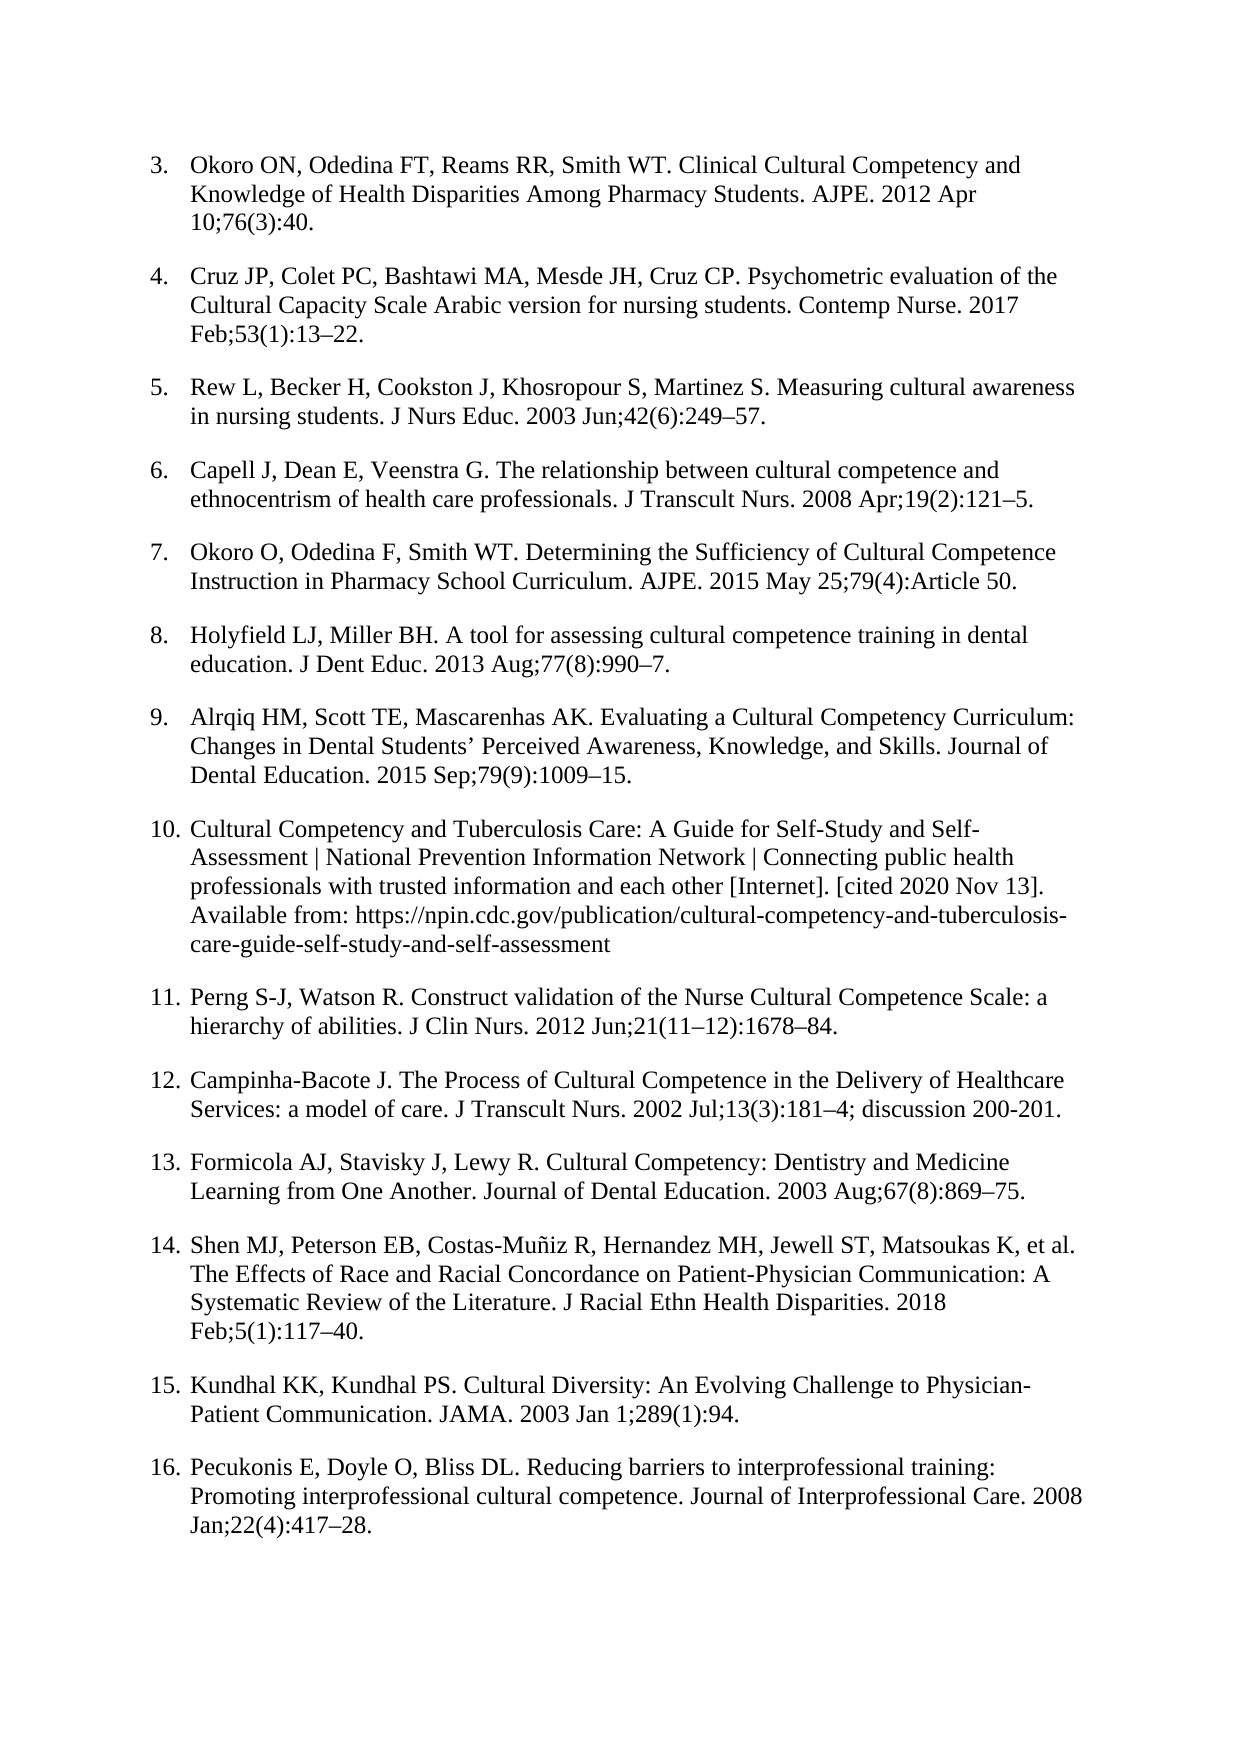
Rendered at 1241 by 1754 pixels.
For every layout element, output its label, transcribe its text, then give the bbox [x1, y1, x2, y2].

text 16. Pecukonis E, Doyle O, Bliss DL. Reducing barriers to interprofessional training: Promoting interprofessional cultural competence. Journal of Interprofessional Care. 2008 Jan;22(4):417–28. [150, 1452, 1090, 1539]
text 11. Perng S-J, Watson R. Construct validation of the Nurse Cultural Competence Scale: a hierarchy of abilities. J Clin Nurs. 2012 Jun;21(11–12):1678–84. [150, 982, 1090, 1040]
text 5. Rew L, Becker H, Cookston J, Khosropour S, Martinez S. Measuring cultural awareness in nursing students. J Nurs Educ. 2003 Jun;42(6):249–57. [150, 372, 1090, 430]
text 10. Cultural Competency and Tuberculosis Care: A Guide for Self-Study and Self-Assessment | National Prevention Information Network | Connecting public health professionals with trusted information and each other [Internet]. [cited 2020 Nov 13]. Available from: https://npin.cdc.gov/publication/cultural-competency-and-tuberculosis-care-guide-self-study-and-self-assessment [150, 814, 1090, 957]
text 12. Campinha-Bacote J. The Process of Cultural Competence in the Delivery of Healthcare Services: a model of care. J Transcult Nurs. 2002 Jul;13(3):181–4; discussion 200-201. [150, 1065, 1090, 1122]
text 7. Okoro O, Odedina F, Smith WT. Determining the Sufficiency of Cultural Competence Instruction in Pharmacy School Curriculum. AJPE. 2015 May 25;79(4):Article 50. [150, 537, 1090, 595]
text 13. Formicola AJ, Stavisky J, Lewy R. Cultural Competency: Dentistry and Medicine Learning from One Another. Journal of Dental Education. 2003 Aug;67(8):869–75. [150, 1147, 1090, 1205]
text 14. Shen MJ, Peterson EB, Costas-Muñiz R, Hernandez MH, Jewell ST, Matsoukas K, et al. The Effects of Race and Racial Concordance on Patient-Physician Communication: A Systematic Review of the Literature. J Racial Ethn Health Disparities. 2018 Feb;5(1):117–40. [150, 1230, 1090, 1345]
text 3. Okoro ON, Odedina FT, Reams RR, Smith WT. Clinical Cultural Competency and Knowledge of Health Disparities Among Pharmacy Students. AJPE. 2012 Apr 10;76(3):40. [150, 150, 1090, 236]
text 9. Alrqiq HM, Scott TE, Mascarenhas AK. Evaluating a Cultural Competency Curriculum: Changes in Dental Students’ Perceived Awareness, Knowledge, and Skills. Journal of Dental Education. 2015 Sep;79(9):1009–15. [150, 702, 1090, 789]
text 6. Capell J, Dean E, Veenstra G. The relationship between cultural competence and ethnocentrism of health care professionals. J Transcult Nurs. 2008 Apr;19(2):121–5. [150, 455, 1090, 512]
text 15. Kundhal KK, Kundhal PS. Cultural Diversity: An Evolving Challenge to Physician-Patient Communication. JAMA. 2003 Jan 1;289(1):94. [150, 1370, 1090, 1427]
text 8. Holyfield LJ, Miller BH. A tool for assessing cultural competence training in dental education. J Dent Educ. 2013 Aug;77(8):990–7. [150, 620, 1090, 677]
text 4. Cruz JP, Colet PC, Bashtawi MA, Mesde JH, Cruz CP. Psychometric evaluation of the Cultural Capacity Scale Arabic version for nursing students. Contemp Nurse. 2017 Feb;53(1):13–22. [150, 261, 1090, 347]
